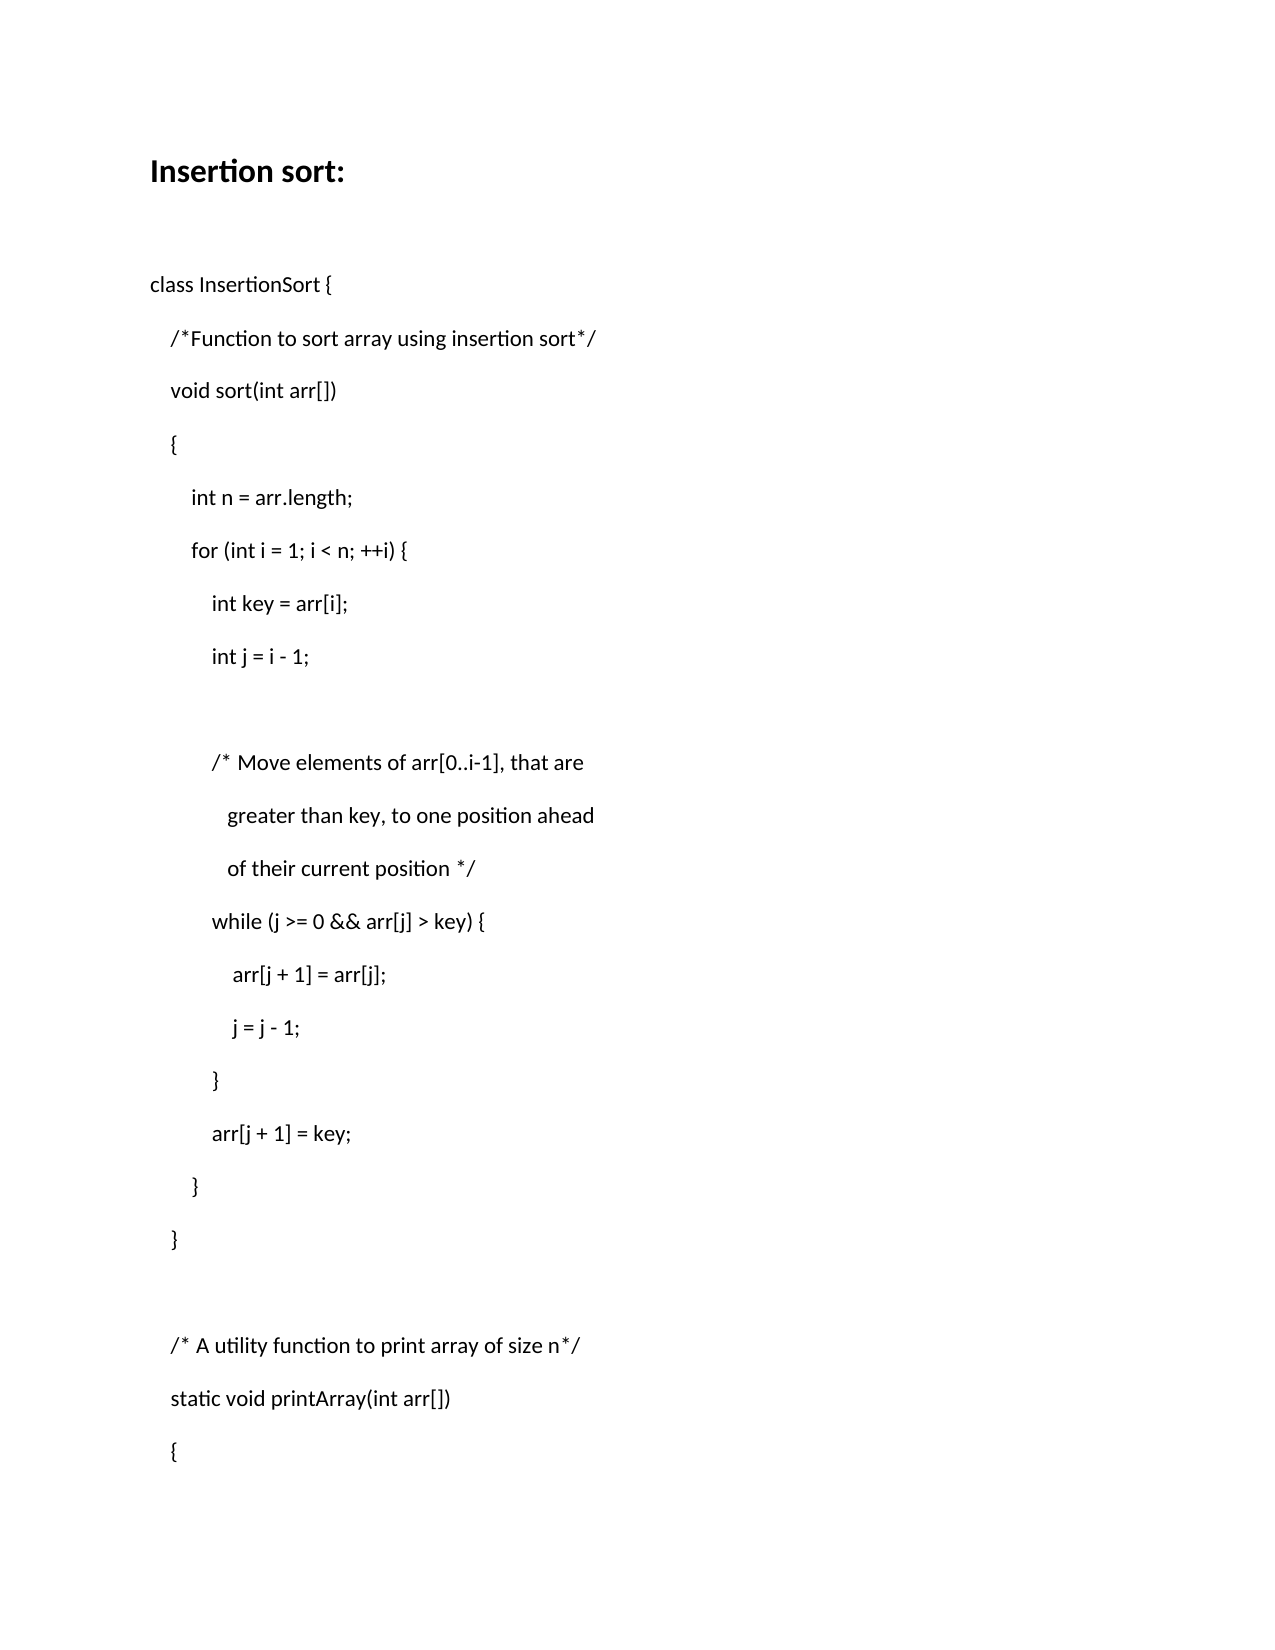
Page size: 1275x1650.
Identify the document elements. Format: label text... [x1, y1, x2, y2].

text /* A utility function to print array of size n*/ [150, 1331, 1125, 1359]
text { [150, 430, 1125, 458]
text } [150, 1172, 1125, 1200]
text j = j - 1; [150, 1013, 1125, 1041]
text class InsertionSort { [150, 271, 1125, 299]
text void sort(int arr[]) [150, 377, 1125, 405]
text greater than key, to one position ahead [150, 801, 1125, 829]
text /*Function to sort array using insertion sort*/ [150, 324, 1125, 352]
text while (j >= 0 && arr[j] > key) { [150, 907, 1125, 935]
text static void printArray(int arr[]) [150, 1384, 1125, 1412]
text arr[j + 1] = arr[j]; [150, 960, 1125, 988]
text { [150, 1437, 1125, 1465]
text int key = arr[i]; [150, 589, 1125, 617]
text int j = i - 1; [150, 642, 1125, 670]
text int n = arr.length; [150, 483, 1125, 511]
text /* Move elements of arr[0..i-1], that are [150, 748, 1125, 776]
text for (int i = 1; i < n; ++i) { [150, 536, 1125, 564]
text } [150, 1225, 1125, 1253]
text } [150, 1066, 1125, 1094]
text Insertion sort: [150, 150, 1125, 191]
text of their current position */ [150, 854, 1125, 882]
text arr[j + 1] = key; [150, 1119, 1125, 1147]
